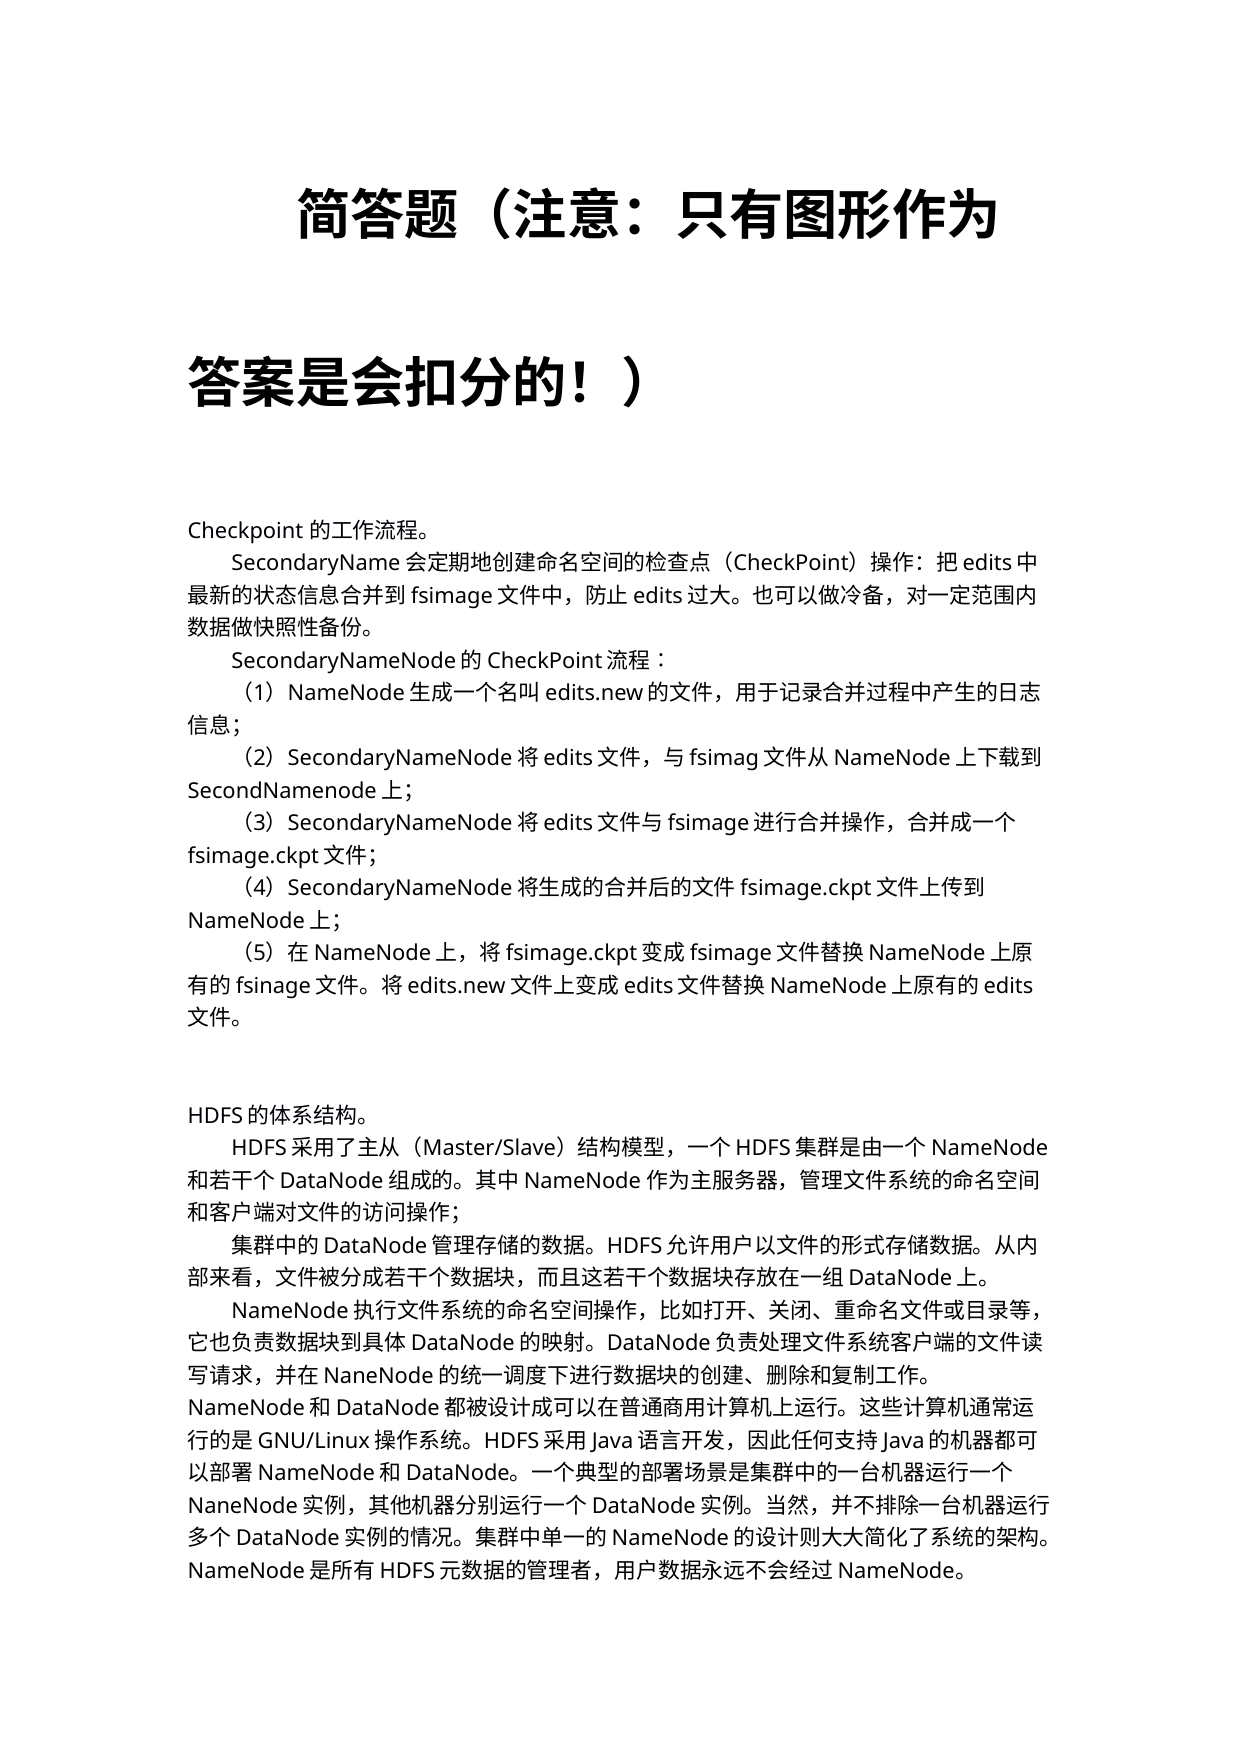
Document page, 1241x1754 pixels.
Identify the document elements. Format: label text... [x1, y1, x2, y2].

text SecondaryNameNode的CheckPoint流程∶ [187, 642, 1053, 675]
text NameNode执行文件系统的命名空间操作，比如打开、关闭、重命名文件或目录等，它也负责数据块到具体DataNode的映射。DataNode负责处理文件系统客户端的文件读写请求，并在NaneNode的统一调度下进行数据块的创建、删除和复制工作。NameNode和DataNode都被设计成可以在普通商用计算机上运行。这些计算机通常运行的是GNU/Linux操作系统。HDFS采用Java语言开发，因此任何支持Java的机器都可以部署NameNode和DataNode。一个典型的部署场景是集群中的一台机器运行一个NaneNode实例，其他机器分别运行一个 DataNode实例。当然，并不排除一台机器运行多个DataNode实例的情况。集群中单一的 NameNode的设计则大大简化了系统的架构。NameNode是所有HDFS元数据的管理者，用户数据永远不会经过NameNode。 [187, 1292, 1053, 1585]
text （2）SecondaryNameNode将edits文件，与fsimag文件从NameNode上下载到SecondNamenode上； [187, 740, 1053, 805]
text （3）SecondaryNameNode将edits文件与fsimage进行合并操作，合并成一个fsimage.ckpt文件； [187, 805, 1053, 870]
text Checkpoint 的工作流程。 [187, 512, 1053, 545]
text （4）SecondaryNameNode将生成的合并后的文件fsimage.ckpt文件上传到NameNode上； [187, 870, 1053, 935]
text SecondaryName会定期地创建命名空间的检查点（CheckPoint）操作：把edits中最新的状态信息合并到fsimage文件中，防止edits过大。也可以做冷备，对一定范围内数据做快照性备份。 [187, 545, 1053, 642]
text HDFS采用了主从（Master/Slave）结构模型，一个HDFS集群是由一个NameNode和若干个DataNode组成的。其中NameNode 作为主服务器，管理文件系统的命名空间和客户端对文件的访问操作； [187, 1130, 1053, 1227]
text HDFS的体系结构。 [187, 1097, 1053, 1130]
subtitle 简答题（注意：只有图形作为答案是会扣分的！） [187, 162, 1053, 428]
text （1）NameNode生成一个名叫edits.new的文件，用于记录合并过程中产生的日志信息； [187, 675, 1053, 740]
text 集群中的DataNode管理存储的数据。HDFS允许用户以文件的形式存储数据。从内部来看，文件被分成若干个数据块，而且这若干个数据块存放在一组DataNode上。 [187, 1227, 1053, 1292]
text （5）在NameNode上，将fsimage.ckpt变成fsimage文件替换NameNode上原有的fsinage文件。将edits.new文件上变成edits文件替换NameNode上原有的edits文件。 [187, 935, 1053, 1032]
